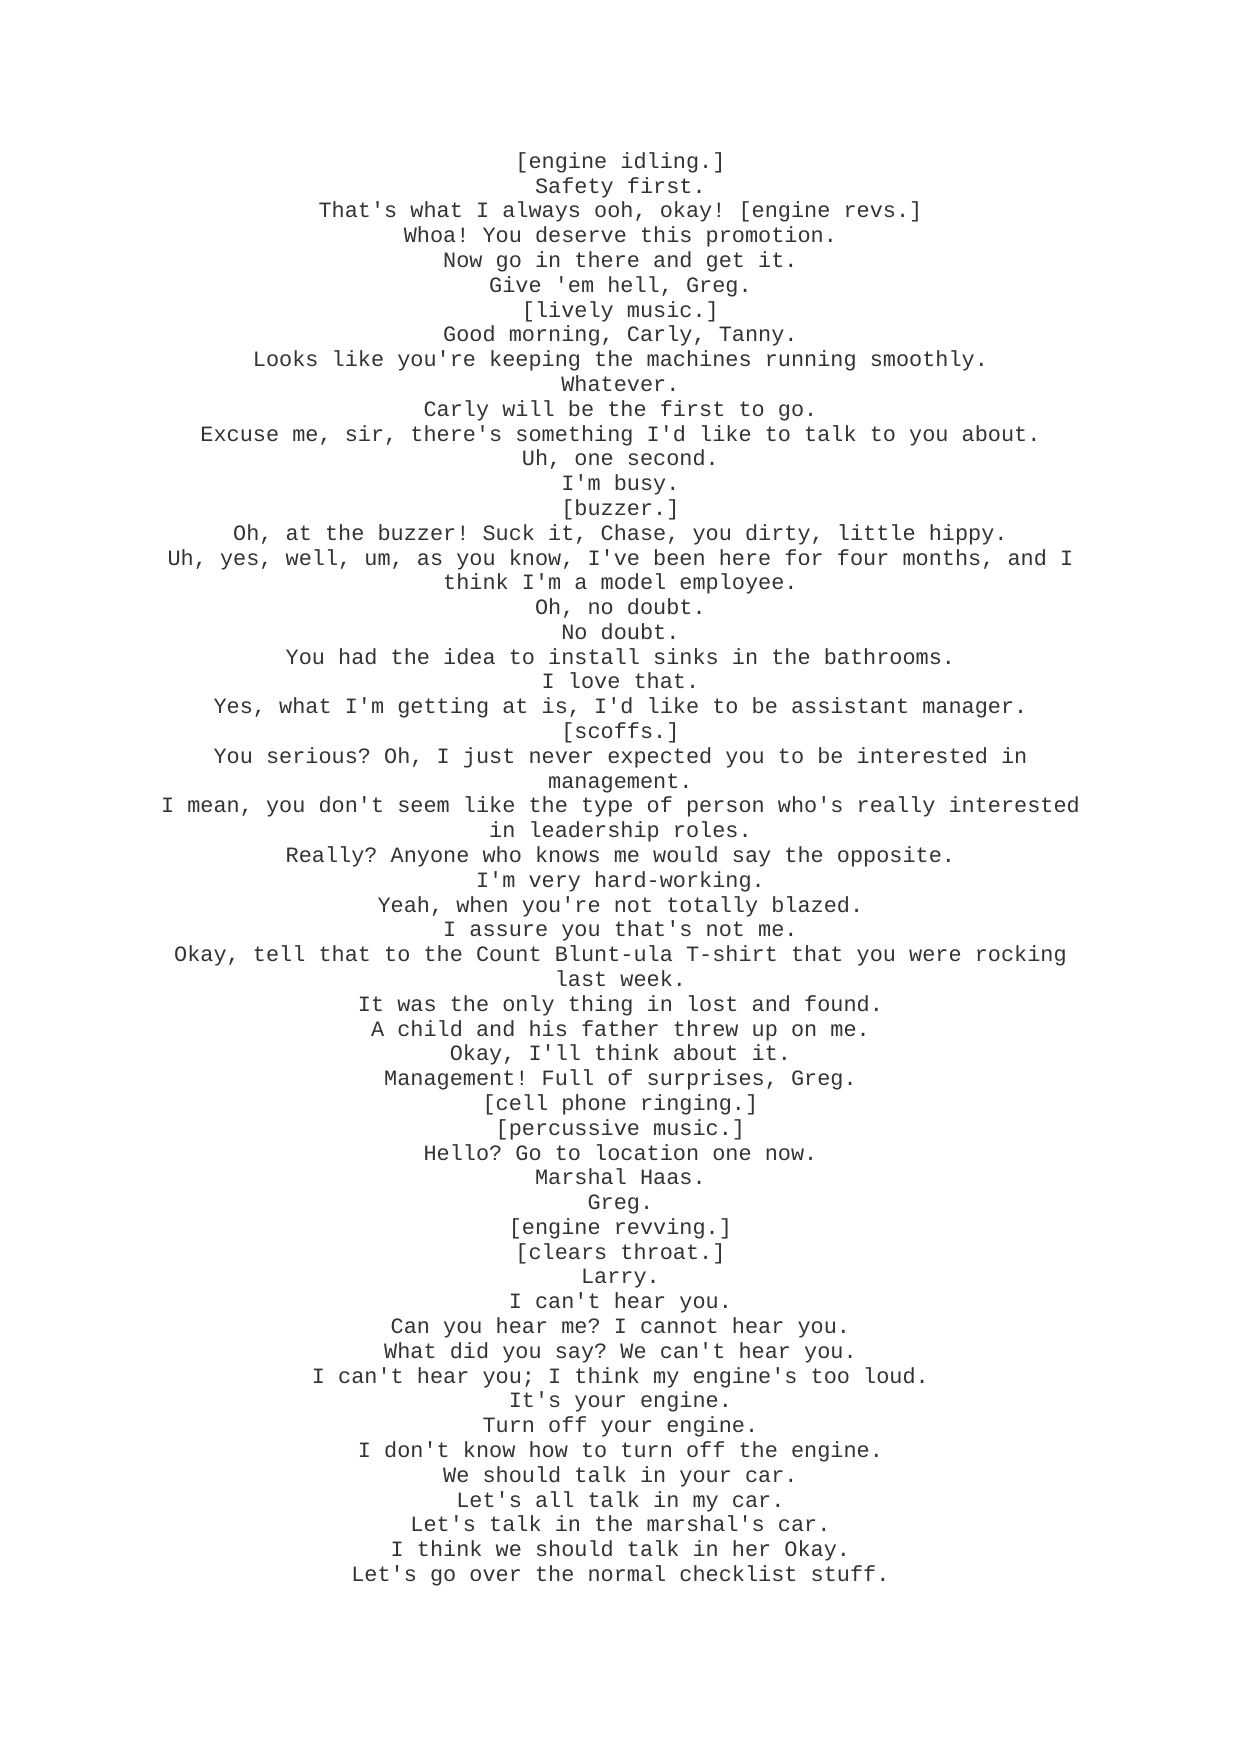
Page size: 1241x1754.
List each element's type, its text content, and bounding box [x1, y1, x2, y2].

text Give 'em hell, Greg. [150, 274, 1090, 299]
text I can't hear you. [150, 1290, 1090, 1315]
text That's what I always ooh, okay! [engine revs.] [150, 199, 1090, 224]
text I mean, you don't seem like the type of person who's really interested in leadership roles. [150, 794, 1090, 844]
text Uh, one second. [150, 447, 1090, 472]
text Management! Full of surprises, Greg. [150, 1067, 1090, 1092]
text Greg. [150, 1191, 1090, 1216]
text Marshal Haas. [150, 1166, 1090, 1191]
text [engine idling.] [150, 150, 1090, 175]
text I don't know how to turn off the engine. [150, 1439, 1090, 1464]
text It was the only thing in lost and found. [150, 993, 1090, 1018]
text You had the idea to install sinks in the bathrooms. [150, 646, 1090, 671]
text You serious? Oh, I just never expected you to be interested in management. [150, 745, 1090, 794]
text [clears throat.] [150, 1241, 1090, 1266]
text Let's talk in the marshal's car. [150, 1513, 1090, 1538]
text I love that. [150, 671, 1090, 695]
text Excuse me, sir, there's something I'd like to talk to you about. [150, 423, 1090, 447]
text We should talk in your car. [150, 1464, 1090, 1489]
text Oh, no doubt. [150, 596, 1090, 621]
text I'm very hard-working. [150, 869, 1090, 894]
text Oh, at the buzzer! Suck it, Chase, you dirty, little hippy. [150, 522, 1090, 547]
text I think we should talk in her Okay. [150, 1538, 1090, 1563]
text [scoffs.] [150, 720, 1090, 745]
text No doubt. [150, 621, 1090, 646]
text Good morning, Carly, Tanny. [150, 323, 1090, 348]
text Safety first. [150, 175, 1090, 199]
text A child and his father threw up on me. [150, 1018, 1090, 1042]
text Really? Anyone who knows me would say the opposite. [150, 844, 1090, 869]
text Can you hear me? I cannot hear you. [150, 1315, 1090, 1340]
text [buzzer.] [150, 497, 1090, 522]
text Whatever. [150, 373, 1090, 398]
text Looks like you're keeping the machines running smoothly. [150, 348, 1090, 373]
text Let's all talk in my car. [150, 1489, 1090, 1513]
text Okay, tell that to the Count Blunt-ula T-shirt that you were rocking last week. [150, 943, 1090, 993]
text [cell phone ringing.] [150, 1092, 1090, 1117]
text I can't hear you; I think my engine's too loud. [150, 1365, 1090, 1389]
text Yes, what I'm getting at is, I'd like to be assistant manager. [150, 695, 1090, 720]
text [lively music.] [150, 299, 1090, 323]
text Okay, I'll think about it. [150, 1042, 1090, 1067]
text What did you say? We can't hear you. [150, 1340, 1090, 1365]
text Yeah, when you're not totally blazed. [150, 894, 1090, 918]
text It's your engine. [150, 1389, 1090, 1414]
text I assure you that's not me. [150, 918, 1090, 943]
text Hello? Go to location one now. [150, 1142, 1090, 1166]
text [engine revving.] [150, 1216, 1090, 1241]
text Let's go over the normal checklist stuff. [150, 1563, 1090, 1588]
text Carly will be the first to go. [150, 398, 1090, 423]
text Larry. [150, 1266, 1090, 1290]
text Turn off your engine. [150, 1414, 1090, 1439]
text Uh, yes, well, um, as you know, I've been here for four months, and I think I'm a model employee. [150, 547, 1090, 596]
text Whoa! You deserve this promotion. [150, 224, 1090, 249]
text I'm busy. [150, 472, 1090, 497]
text Now go in there and get it. [150, 249, 1090, 274]
text [percussive music.] [150, 1117, 1090, 1142]
